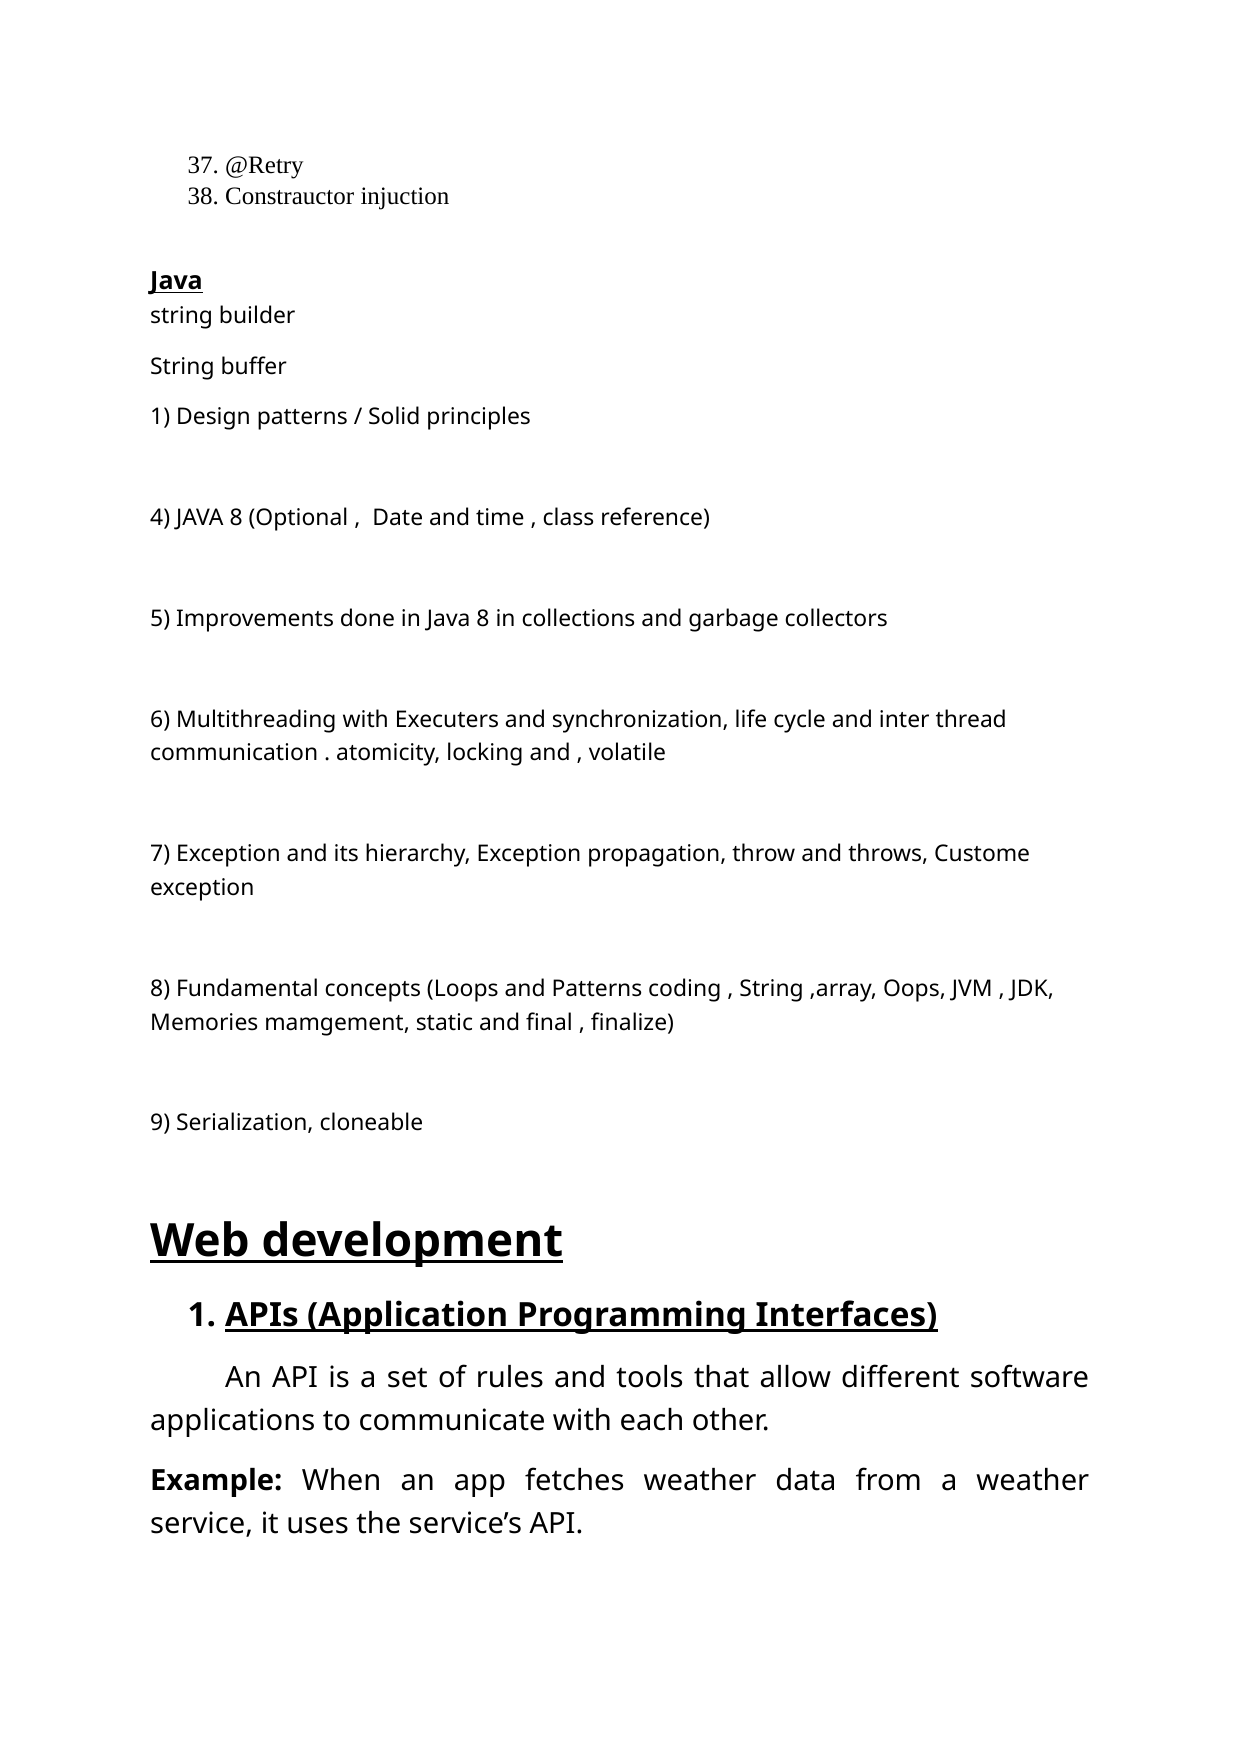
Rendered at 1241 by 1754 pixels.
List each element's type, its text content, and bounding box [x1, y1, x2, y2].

text 1) Design patterns / Solid principles [150, 400, 1090, 431]
list @Retry [187, 150, 1090, 179]
text 9) Serialization, cloneable [150, 1106, 1090, 1138]
text Example: When an app fetches weather data from a weather service, it uses the service’s API. [150, 1459, 1090, 1542]
list APIs (Application Programming Interfaces) [187, 1291, 1090, 1337]
text String buffer [150, 350, 1090, 381]
text An API is a set of rules and tools that allow different software applications to communicate with each other. [150, 1357, 1090, 1439]
text 8) Fundamental concepts (Loops and Patterns coding , String ,array, Oops, JVM , JDK, Memories mamgement, static and final , finalize) [150, 972, 1090, 1037]
text Web development [150, 1207, 1090, 1269]
text 7) Exception and its hierarchy, Exception propagation, throw and throws, Custome exception [150, 837, 1090, 902]
text 4) JAVA 8 (Optional , Date and time , class reference) [150, 501, 1090, 532]
text Java string builder [150, 263, 1090, 331]
text 5) Improvements done in Java 8 in collections and garbage collectors [150, 602, 1090, 633]
text 6) Multithreading with Executers and synchronization, life cycle and inter thread communication . atomicity, locking and , volatile [150, 703, 1090, 768]
list Constrauctor injuction [187, 181, 1090, 243]
